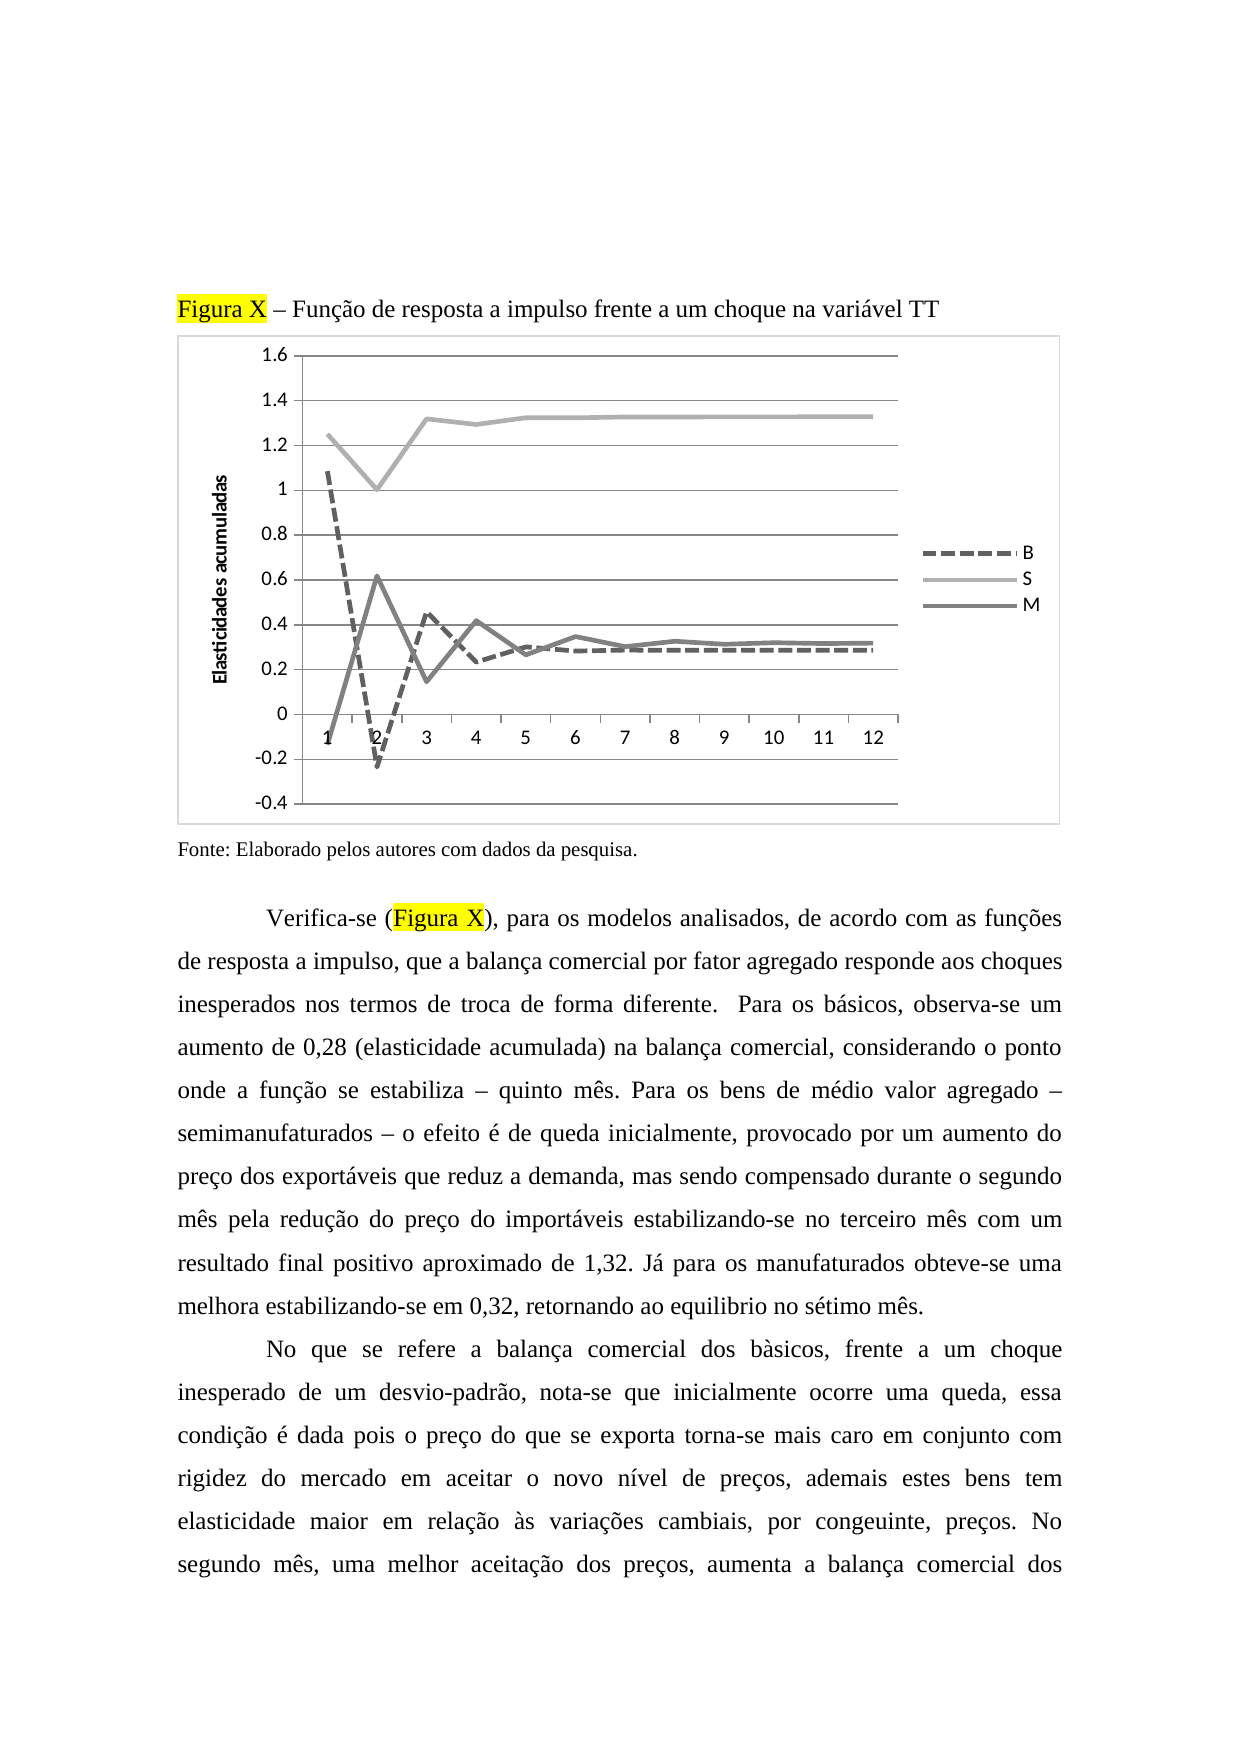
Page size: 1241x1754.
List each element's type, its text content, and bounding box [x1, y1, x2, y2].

text Figura X – Função de resposta a impulso frente a um choque na variável TT [267, 294, 1063, 323]
text Fonte: Elaborado pelos autores com dados da pesquisa. [177, 837, 1063, 861]
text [177, 1334, 1063, 1578]
text Verifica-se (Figura X), para os modelos analisados, de acordo com as funções de resposta a impulso, que a balança comercial por fator agregado responde aos choques inesperados nos termos de troca de forma diferente. Para os básicos, observa-se um aumento de 0,28 (elasticidade acumulada) na balança comercial, considerando o ponto onde a função se estabiliza – quinto mês. Para os bens de médio valor agregado – semimanufaturados – o efeito é de queda inicialmente, provocado por um aumento do preço dos exportáveis que reduz a demanda, mas sendo compensado durante o segundo mês pela redução do preço do importáveis estabilizando-se no terceiro mês com um resultado final positivo aproximado de 1,32. Já para os manufaturados obteve-se uma melhora estabilizando-se em 0,32, retornando ao equilibrio no sétimo mês. [177, 903, 1063, 1319]
